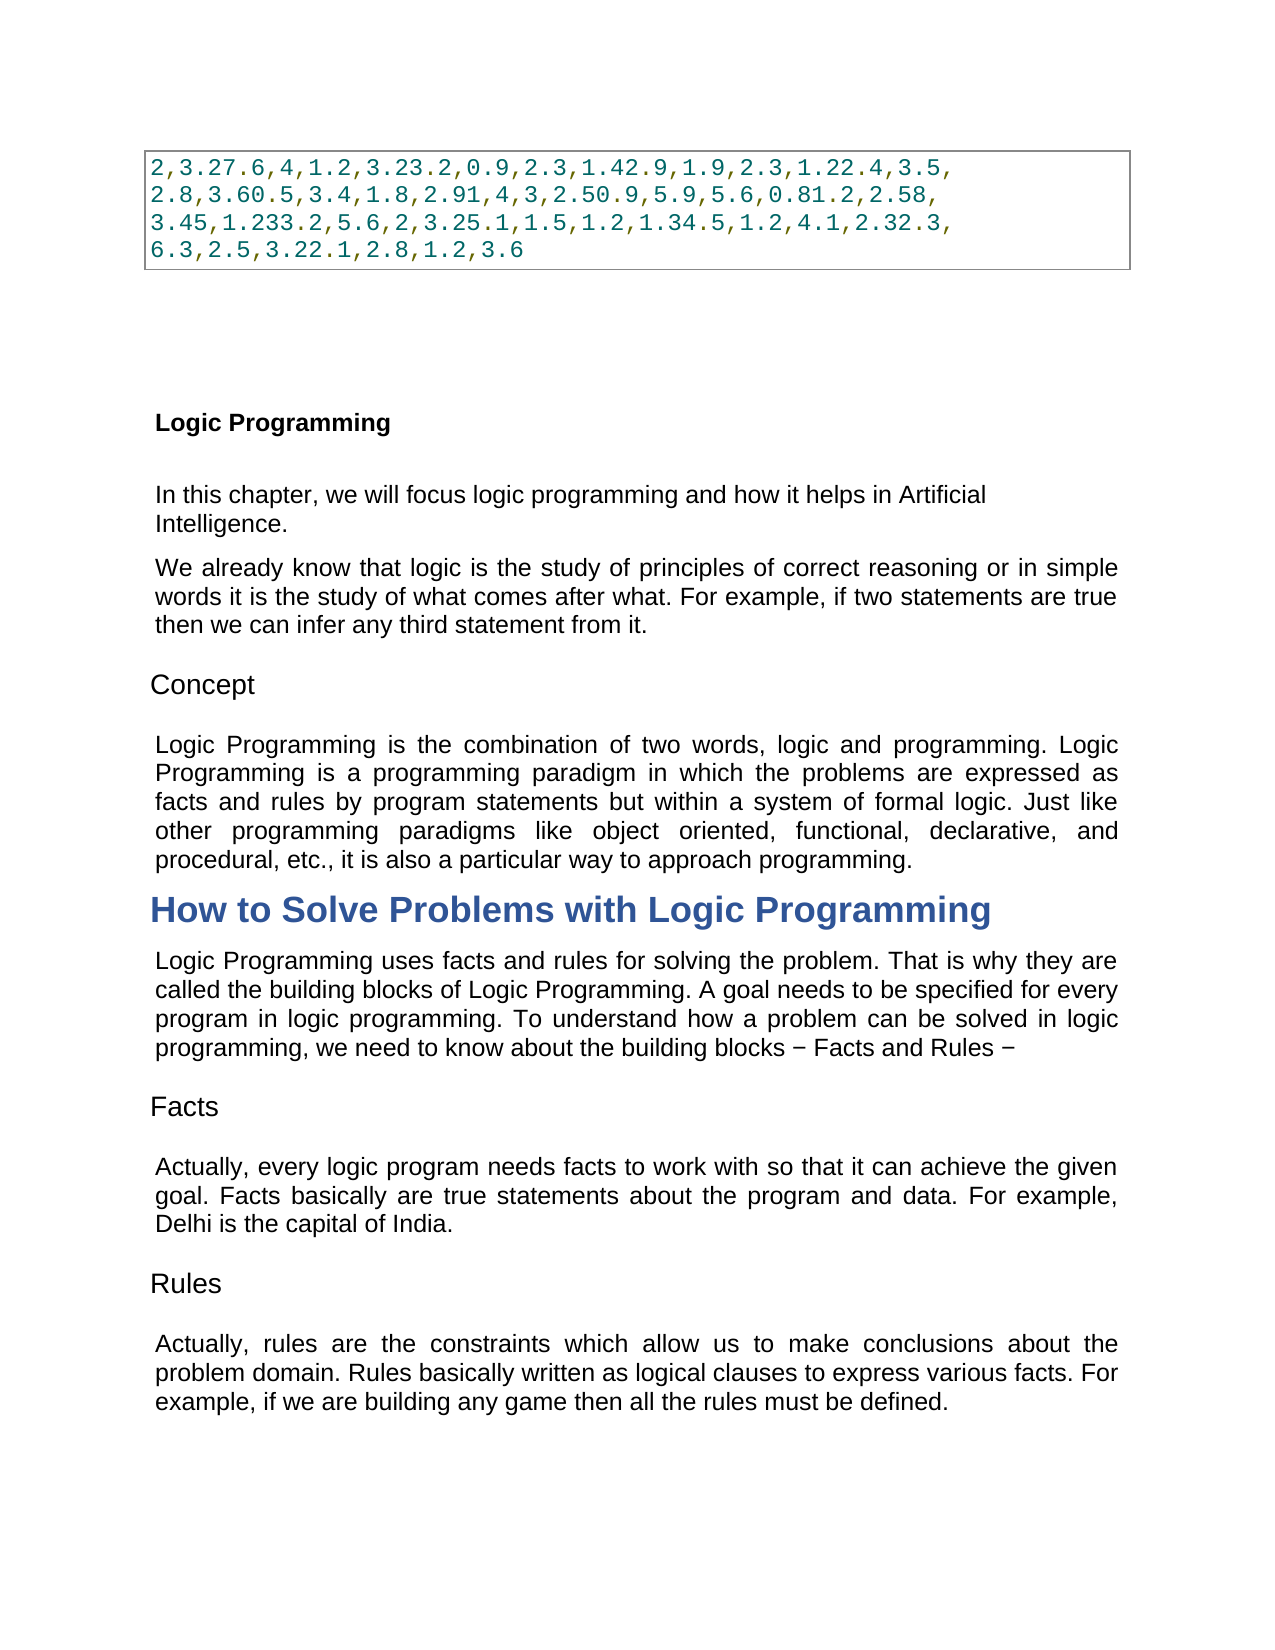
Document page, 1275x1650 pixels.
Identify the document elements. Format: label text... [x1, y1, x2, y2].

subtitle How to Solve Problems with Logic Programming [150, 888, 1125, 930]
subtitle Concept [150, 668, 1125, 701]
text We already know that logic is the study of principles of correct reasoning or in simple words it is the study of what comes after what. For example, if two statements are true then we can infer any third statement from it. [155, 553, 1120, 639]
text Logic Programming is the combination of two words, logic and programming. Logic Programming is a programming paradigm in which the problems are expressed as facts and rules by program statements but within a system of formal logic. Just like other programming paradigms like object oriented, functional, declarative, and procedural, etc., it is also a particular way to approach programming. [155, 730, 1120, 873]
text Logic Programming [155, 408, 1120, 436]
text Actually, rules are the constraints which allow us to make conclusions about the problem domain. Rules basically written as logical clauses to express various facts. For example, if we are building any game then all the rules must be defined. [155, 1329, 1120, 1415]
subtitle Facts [150, 1090, 1125, 1123]
text Logic Programming uses facts and rules for solving the problem. That is why they are called the building blocks of Logic Programming. A goal needs to be specified for every program in logic programming. To understand how a problem can be solved in logic programming, we need to know about the building blocks − Facts and Rules − [155, 946, 1120, 1061]
text Actually, every logic program needs facts to work with so that it can achieve the given goal. Facts basically are true statements about the program and data. For example, Delhi is the capital of India. [155, 1152, 1120, 1238]
text 3.45,1.233.2,5.6,2,3.25.1,1.5,1.2,1.34.5,1.2,4.1,2.32.3, [150, 210, 1125, 232]
text 2,3.27.6,4,1.2,3.23.2,0.9,2.3,1.42.9,1.9,2.3,1.22.4,3.5, [146, 152, 1129, 183]
subtitle Rules [150, 1267, 1125, 1300]
text 6.3,2.5,3.22.1,2.8,1.2,3.6 [146, 232, 1129, 269]
text In this chapter, we will focus logic programming and how it helps in Artificial Intelligence. [155, 451, 1120, 538]
text 2.8,3.60.5,3.4,1.8,2.91,4,3,2.50.9,5.9,5.6,0.81.2,2.58, [150, 183, 1125, 210]
